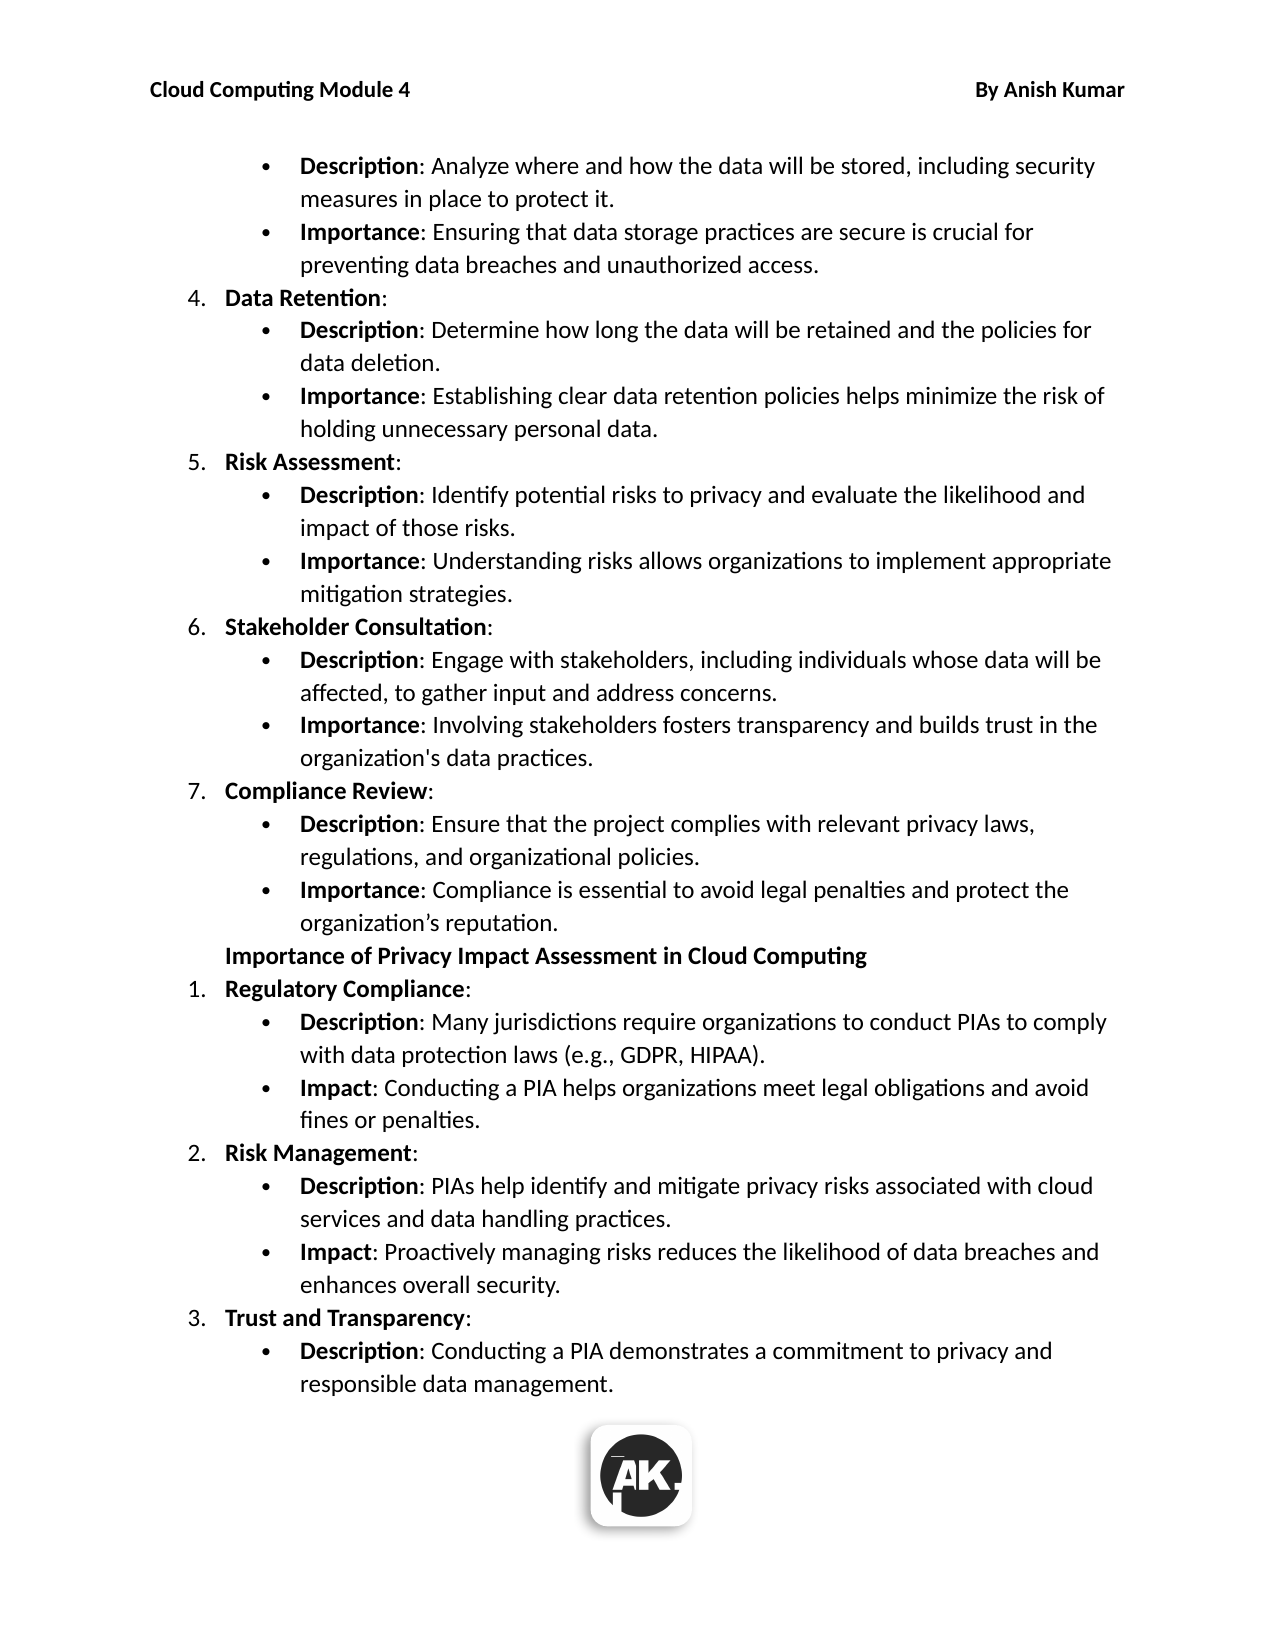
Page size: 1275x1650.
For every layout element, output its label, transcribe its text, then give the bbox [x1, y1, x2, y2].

list Importance: Understanding risks allows organizations to implement appropriate mitigation strategies. [262, 545, 1125, 608]
list Description: Engage with stakeholders, including individuals whose data will be affected, to gather input and address concerns. [262, 644, 1125, 707]
list Impact: Conducting a PIA helps organizations meet legal obligations and avoid fines or penalties. [262, 1072, 1125, 1135]
list Importance: Ensuring that data storage practices are secure is crucial for preventing data breaches and unauthorized access. [262, 216, 1125, 279]
list Risk Assessment: [187, 446, 1125, 477]
list Description: Determine how long the data will be retained and the policies for data deletion. [262, 314, 1125, 378]
list Importance: Involving stakeholders fosters transparency and builds trust in the organization's data practices. [262, 709, 1125, 773]
list Data Retention: [187, 282, 1125, 312]
list Description: Ensure that the project complies with relevant privacy laws, regulations, and organizational policies. [262, 808, 1125, 872]
list Stakeholder Consultation: [187, 611, 1125, 641]
list Description: Conducting a PIA demonstrates a commitment to privacy and responsible data management. [262, 1335, 1125, 1398]
list Risk Management: [187, 1137, 1125, 1168]
list Impact: Proactively managing risks reduces the likelihood of data breaches and enhances overall security. [262, 1236, 1125, 1300]
list Importance: Establishing clear data retention policies helps minimize the risk of holding unnecessary personal data. [262, 380, 1125, 444]
list Importance: Compliance is essential to avoid legal penalties and protect the organization’s reputation. [262, 874, 1125, 938]
list Description: Analyze where and how the data will be stored, including security measures in place to protect it. [262, 150, 1125, 213]
picture [590, 1424, 692, 1527]
list Description: Identify potential risks to privacy and evaluate the likelihood and impact of those risks. [262, 479, 1125, 543]
list Trust and Transparency: [187, 1302, 1125, 1333]
list Compliance Review: [187, 775, 1125, 806]
list Description: PIAs help identify and mitigate privacy risks associated with cloud services and data handling practices. [262, 1170, 1125, 1234]
list Description: Many jurisdictions require organizations to conduct PIAs to comply with data protection laws (e.g., GDPR, HIPAA). [262, 1006, 1125, 1069]
list Importance of Privacy Impact Assessment in Cloud Computing [225, 940, 1125, 971]
list Regulatory Compliance: [187, 973, 1125, 1003]
